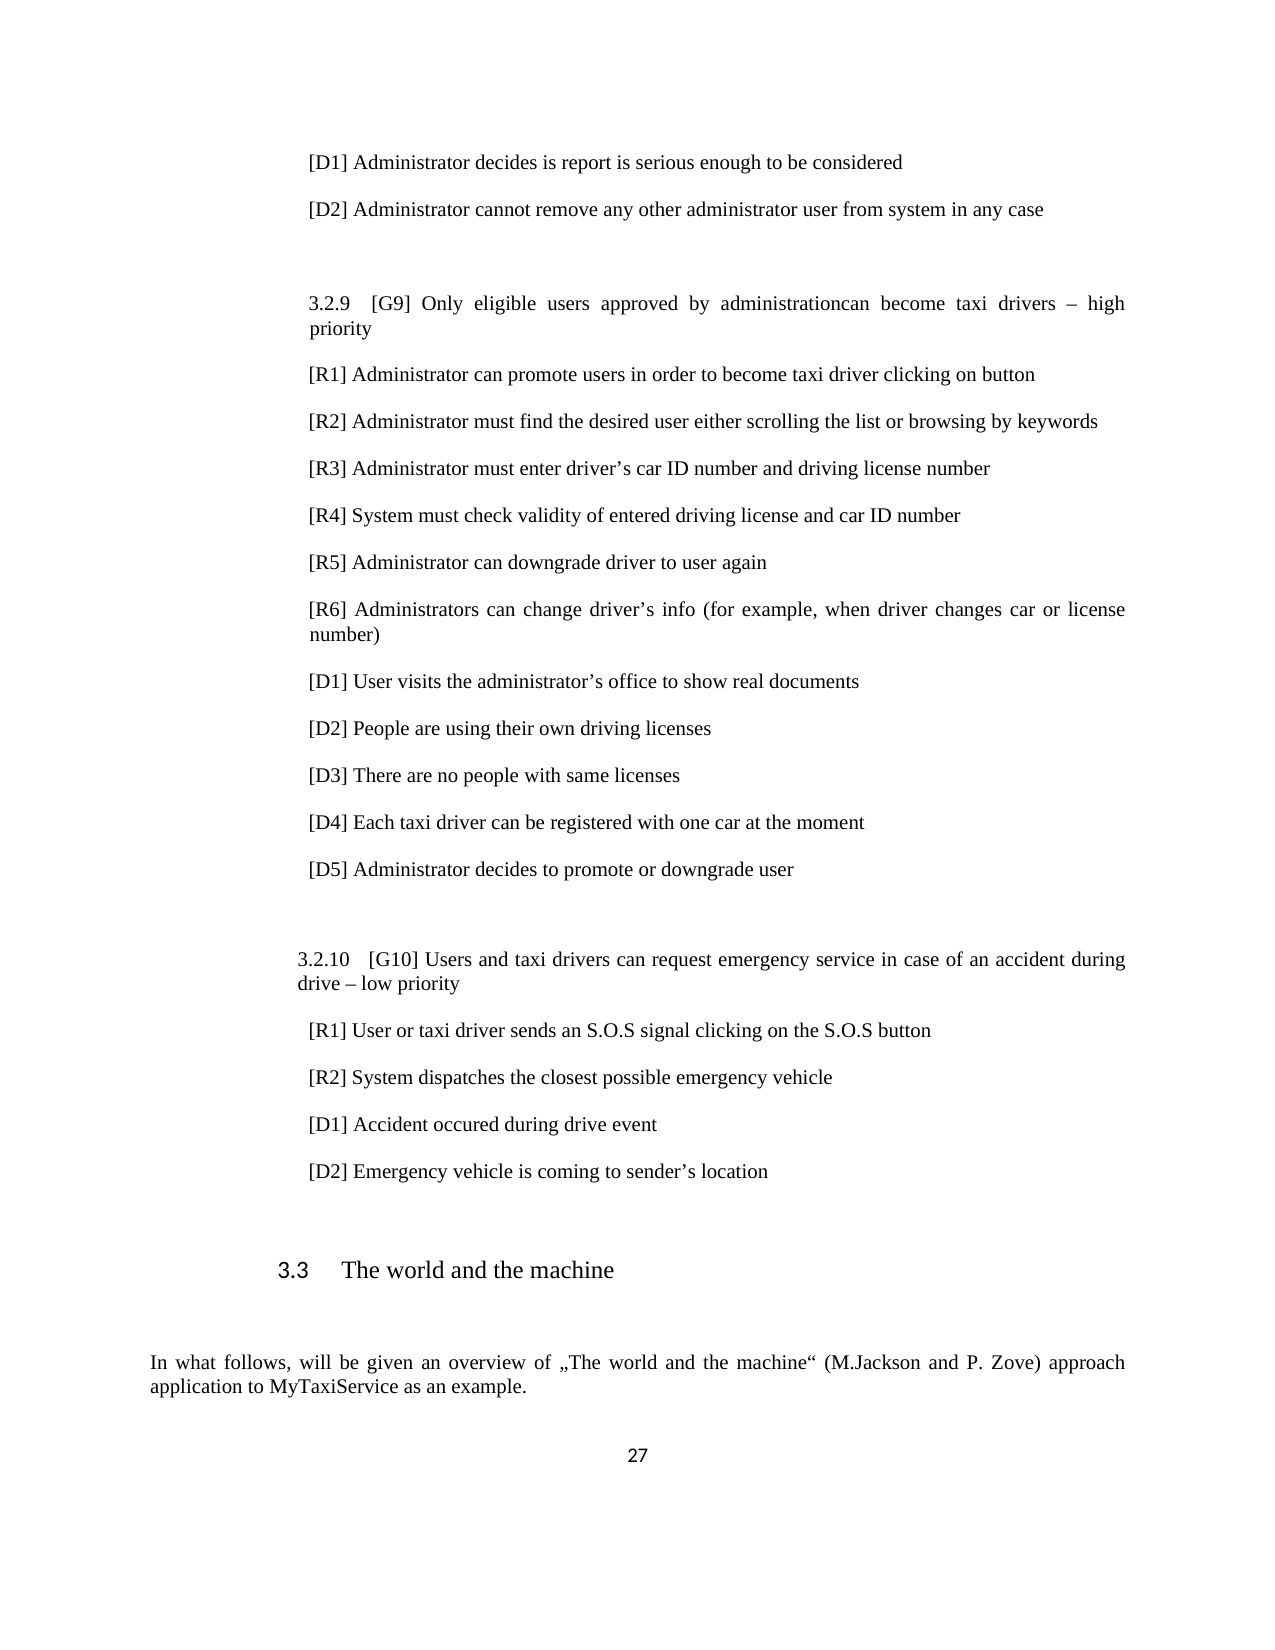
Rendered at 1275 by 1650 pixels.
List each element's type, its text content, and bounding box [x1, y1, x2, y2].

text [D2] Administrator cannot remove any other administrator user from system in any case [308, 197, 1127, 221]
text [D2] Emergency vehicle is coming to sender’s location [308, 1159, 1127, 1183]
text [D4] Each taxi driver can be registered with one car at the moment [308, 810, 1127, 834]
text [R2] Administrator must find the desired user either scrolling the list or browsing by keywords [308, 409, 1127, 433]
text [R1] Administrator can promote users in order to become taxi driver clicking on button [308, 362, 1127, 386]
subtitle The world and the machine [277, 1254, 1127, 1285]
text [D1] Accident occured during drive event [308, 1112, 1127, 1136]
text [R6] Administrators can change driver’s info (for example, when driver changes car or license number) [308, 597, 1127, 646]
text [R2] System dispatches the closest possible emergency vehicle [308, 1065, 1127, 1089]
text [R3] Administrator must enter driver’s car ID number and driving license number [308, 456, 1127, 480]
text [D2] People are using their own driving licenses [308, 716, 1127, 740]
text In what follows, will be given an overview of „The world and the machine“ (M.Jackson and P. Zove) approach application to MyTaxiService as an example. [150, 1349, 1127, 1398]
text [D1] Administrator decides is report is serious enough to be considered [308, 150, 1127, 174]
text [R5] Administrator can downgrade driver to user again [308, 550, 1127, 574]
text 3.2.10 [G10] Users and taxi drivers can request emergency service in case of an accident during drive – low priority [297, 947, 1127, 995]
text [D3] There are no people with same licenses [308, 763, 1127, 787]
text 3.2.9 [G9] Only eligible users approved by administrationcan become taxi drivers – high priority [308, 291, 1127, 339]
text [R4] System must check validity of entered driving license and car ID number [308, 503, 1127, 527]
text [D1] User visits the administrator’s office to show real documents [308, 669, 1127, 693]
text [D5] Administrator decides to promote or downgrade user [308, 857, 1127, 881]
text [R1] User or taxi driver sends an S.O.S signal clicking on the S.O.S button [308, 1018, 1127, 1042]
